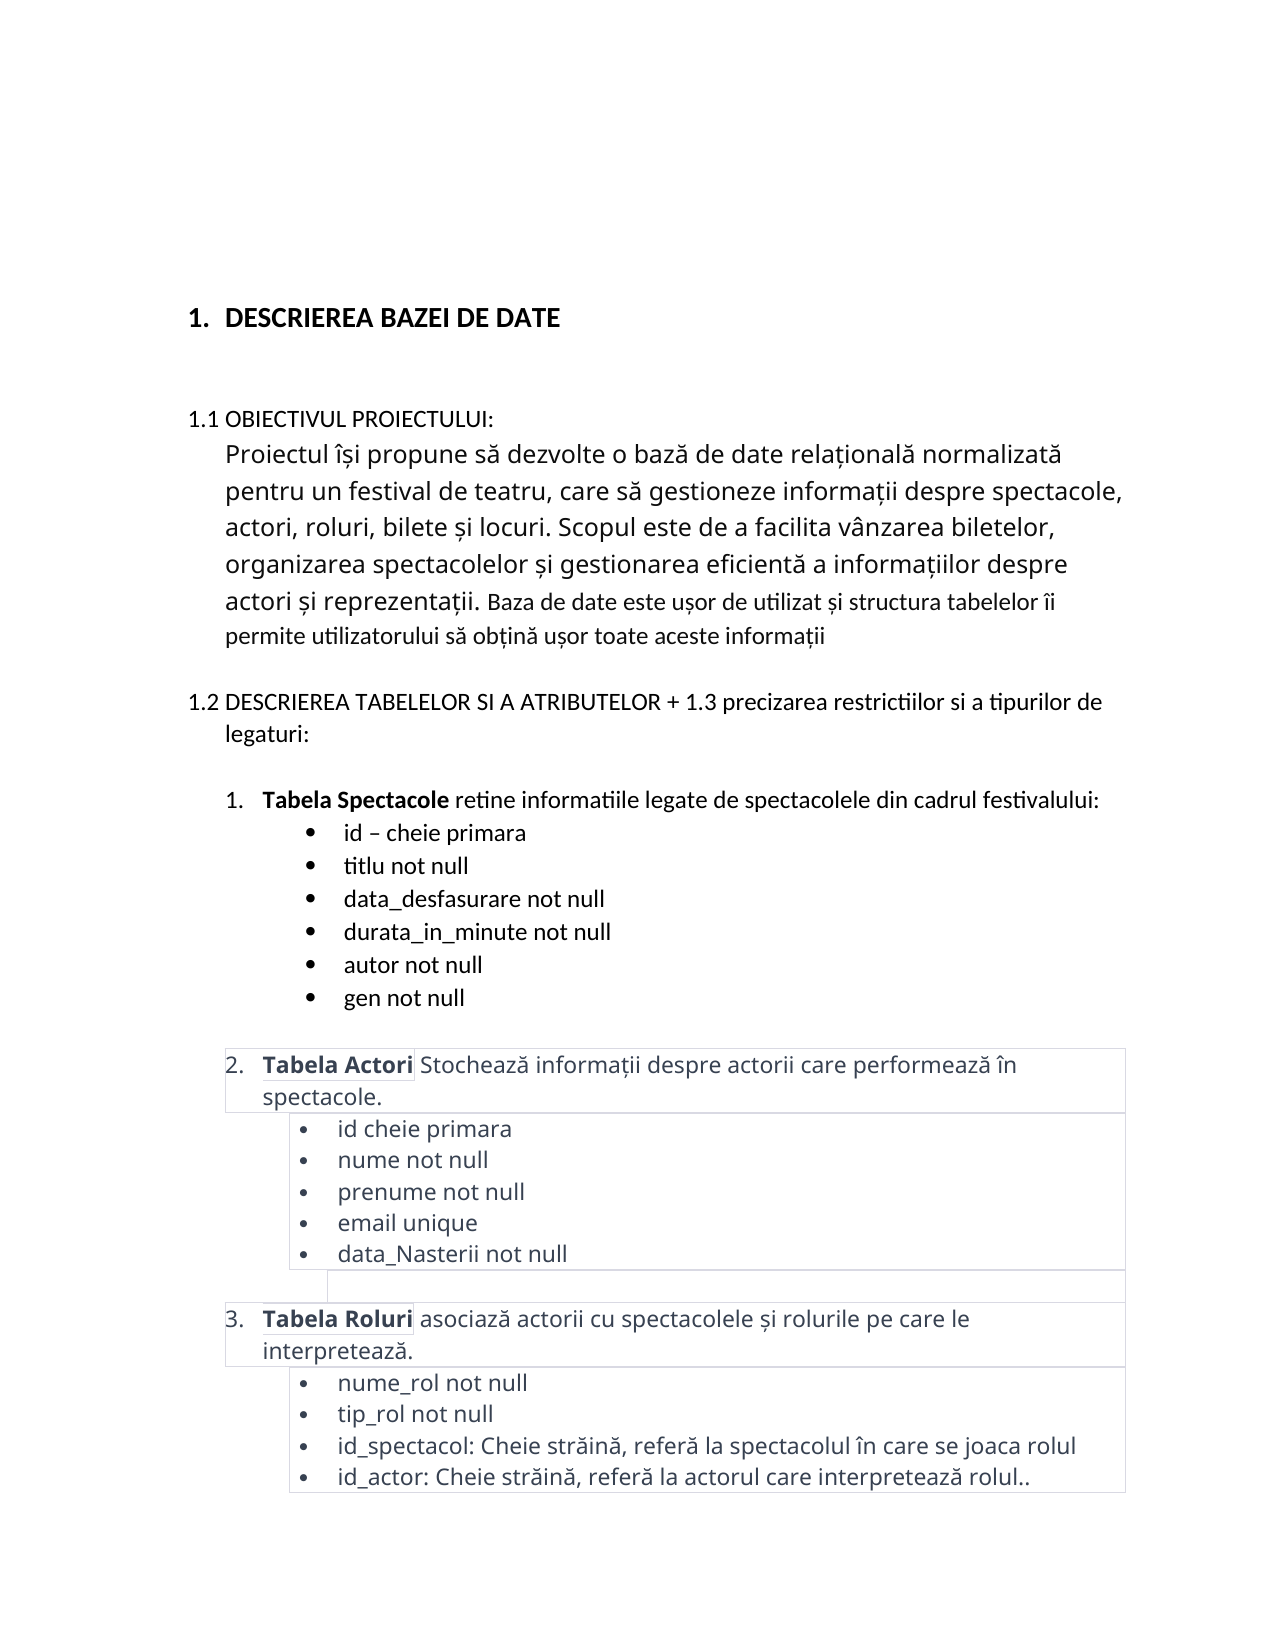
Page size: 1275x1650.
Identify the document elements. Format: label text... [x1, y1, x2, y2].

list id_actor: Cheie străină, referă la actorul care interpretează rolul.. [290, 1460, 1125, 1492]
list id_spectacol: Cheie străină, referă la spectacolul în care se joaca rolul [290, 1429, 1125, 1460]
list OBIECTIVUL PROIECTULUI: [187, 403, 1125, 434]
list tip_rol not null [290, 1398, 1125, 1429]
list titlu not null [306, 850, 1125, 881]
list nume not null [290, 1144, 1125, 1175]
list Proiectul își propune să dezvolte o bază de date relațională normalizată pentru un festival de teatru, care să gestioneze informații despre spectacole, actori, roluri, bilete și locuri. Scopul este de a facilita vânzarea biletelor, organizarea spectacolelor și gestionarea eficientă a informațiilor despre actori și reprezentații. Baza de date este ușor de utilizat și structura tabelelor îi permite utilizatorului să obțină ușor toate aceste informații [225, 436, 1125, 650]
list Tabela Roluri asociază actorii cu spectacolele și rolurile pe care le interpretează. [226, 1303, 1125, 1366]
list gen not null [306, 982, 1125, 1012]
list Tabela Actori Stochează informații despre actorii care performează în spectacole. [226, 1049, 1125, 1112]
list id cheie primara [290, 1114, 1125, 1144]
list email unique [290, 1206, 1125, 1237]
list Tabela Spectacole retine informatiile legate de spectacolele din cadrul festivalului: [225, 784, 1125, 815]
list id – cheie primara [306, 817, 1125, 848]
list autor not null [306, 949, 1125, 979]
list DESCRIEREA TABELELOR SI A ATRIBUTELOR + 1.3 precizarea restrictiilor si a tipurilor de legaturi: [187, 686, 1125, 749]
list nume_rol not null [290, 1368, 1125, 1398]
list prenume not null [290, 1175, 1125, 1206]
list durata_in_minute not null [306, 916, 1125, 947]
list data_Nasterii not null [290, 1237, 1125, 1269]
list DESCRIEREA BAZEI DE DATE [187, 299, 1125, 334]
list data_desfasurare not null [306, 883, 1125, 914]
